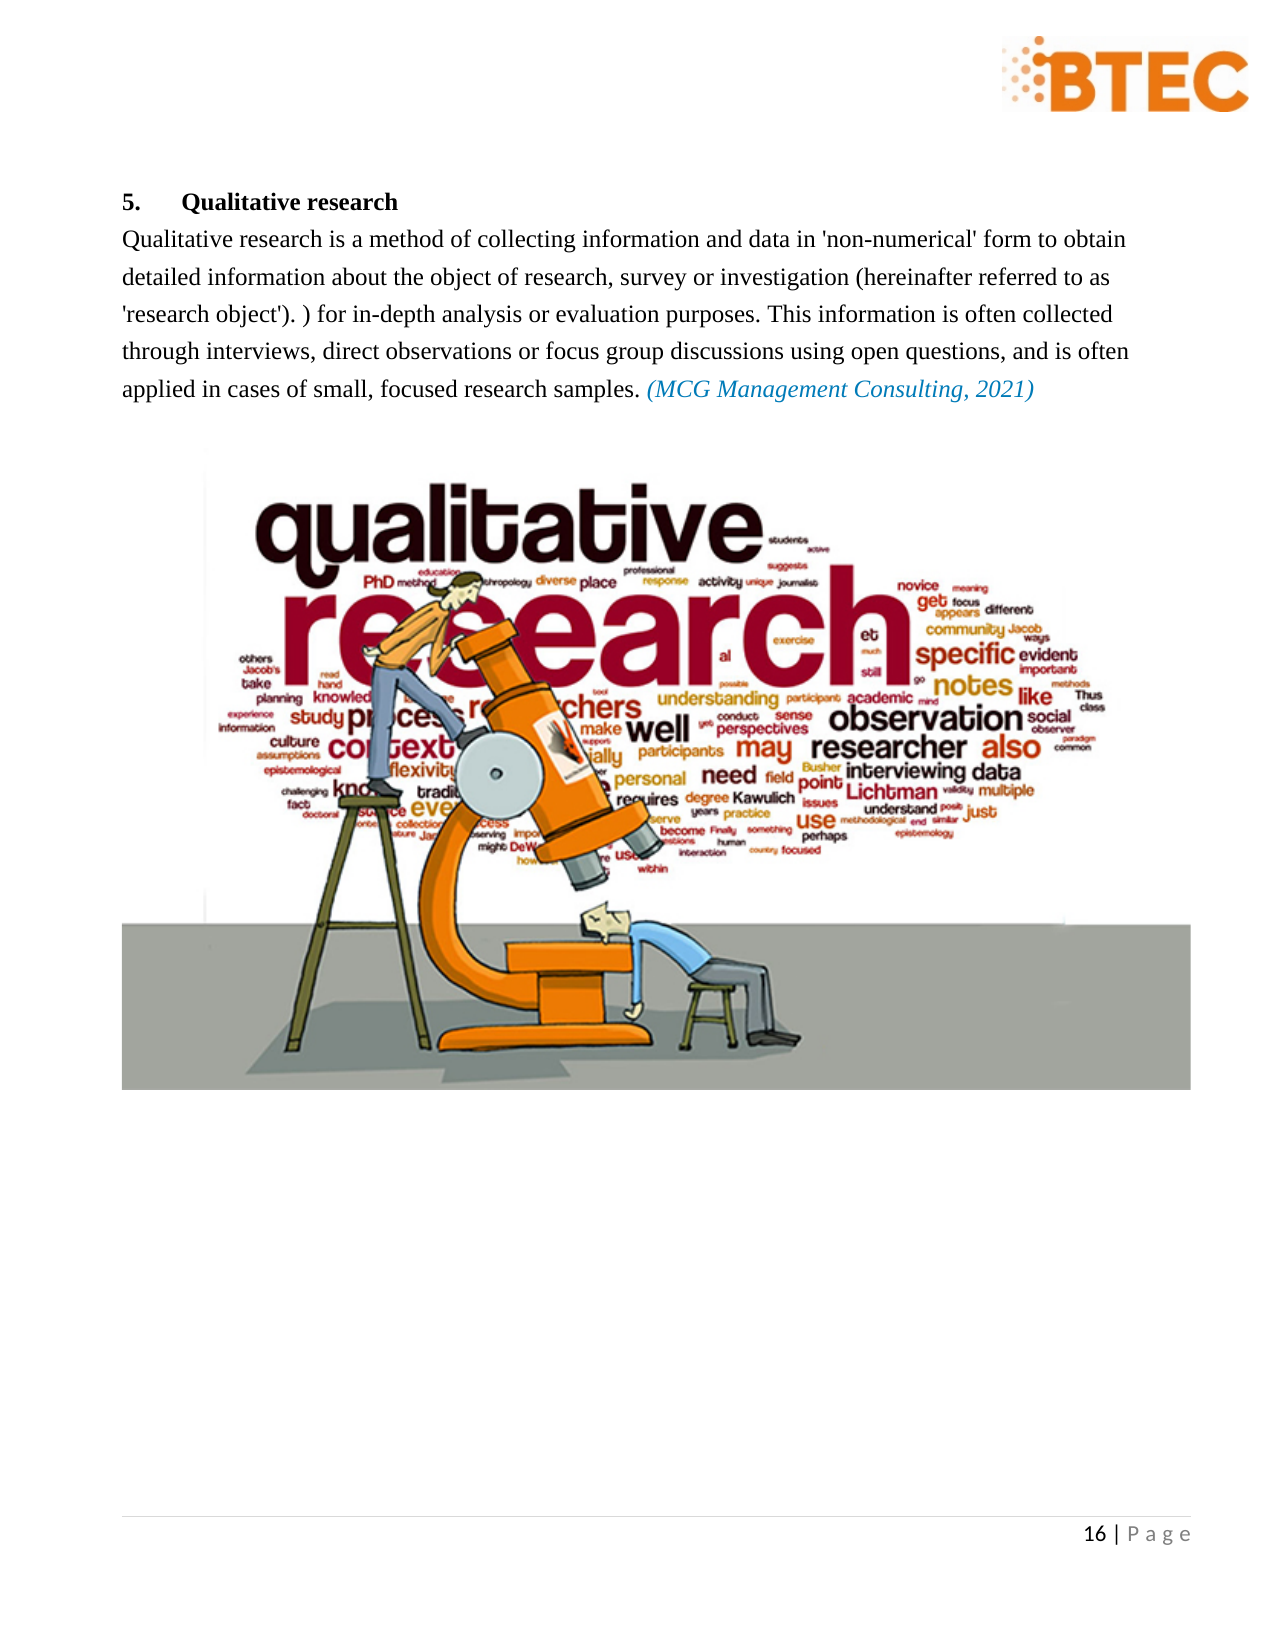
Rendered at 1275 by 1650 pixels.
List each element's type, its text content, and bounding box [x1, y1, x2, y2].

list Qualitative research [122, 187, 1191, 216]
picture [121, 448, 1191, 1090]
picture [1001, 36, 1249, 112]
text Qualitative research is a method of collecting information and data in 'non-numerical' form to obtain detailed information about the object of research, survey or investigation (hereinafter referred to as 'research object'). ) for in-depth analysis or evaluation purposes. This information is often collected through interviews, direct observations or focus group discussions using open questions, and is often applied in cases of small, focused research samples. (MCG Management Consulting, 2021) [122, 224, 1191, 402]
